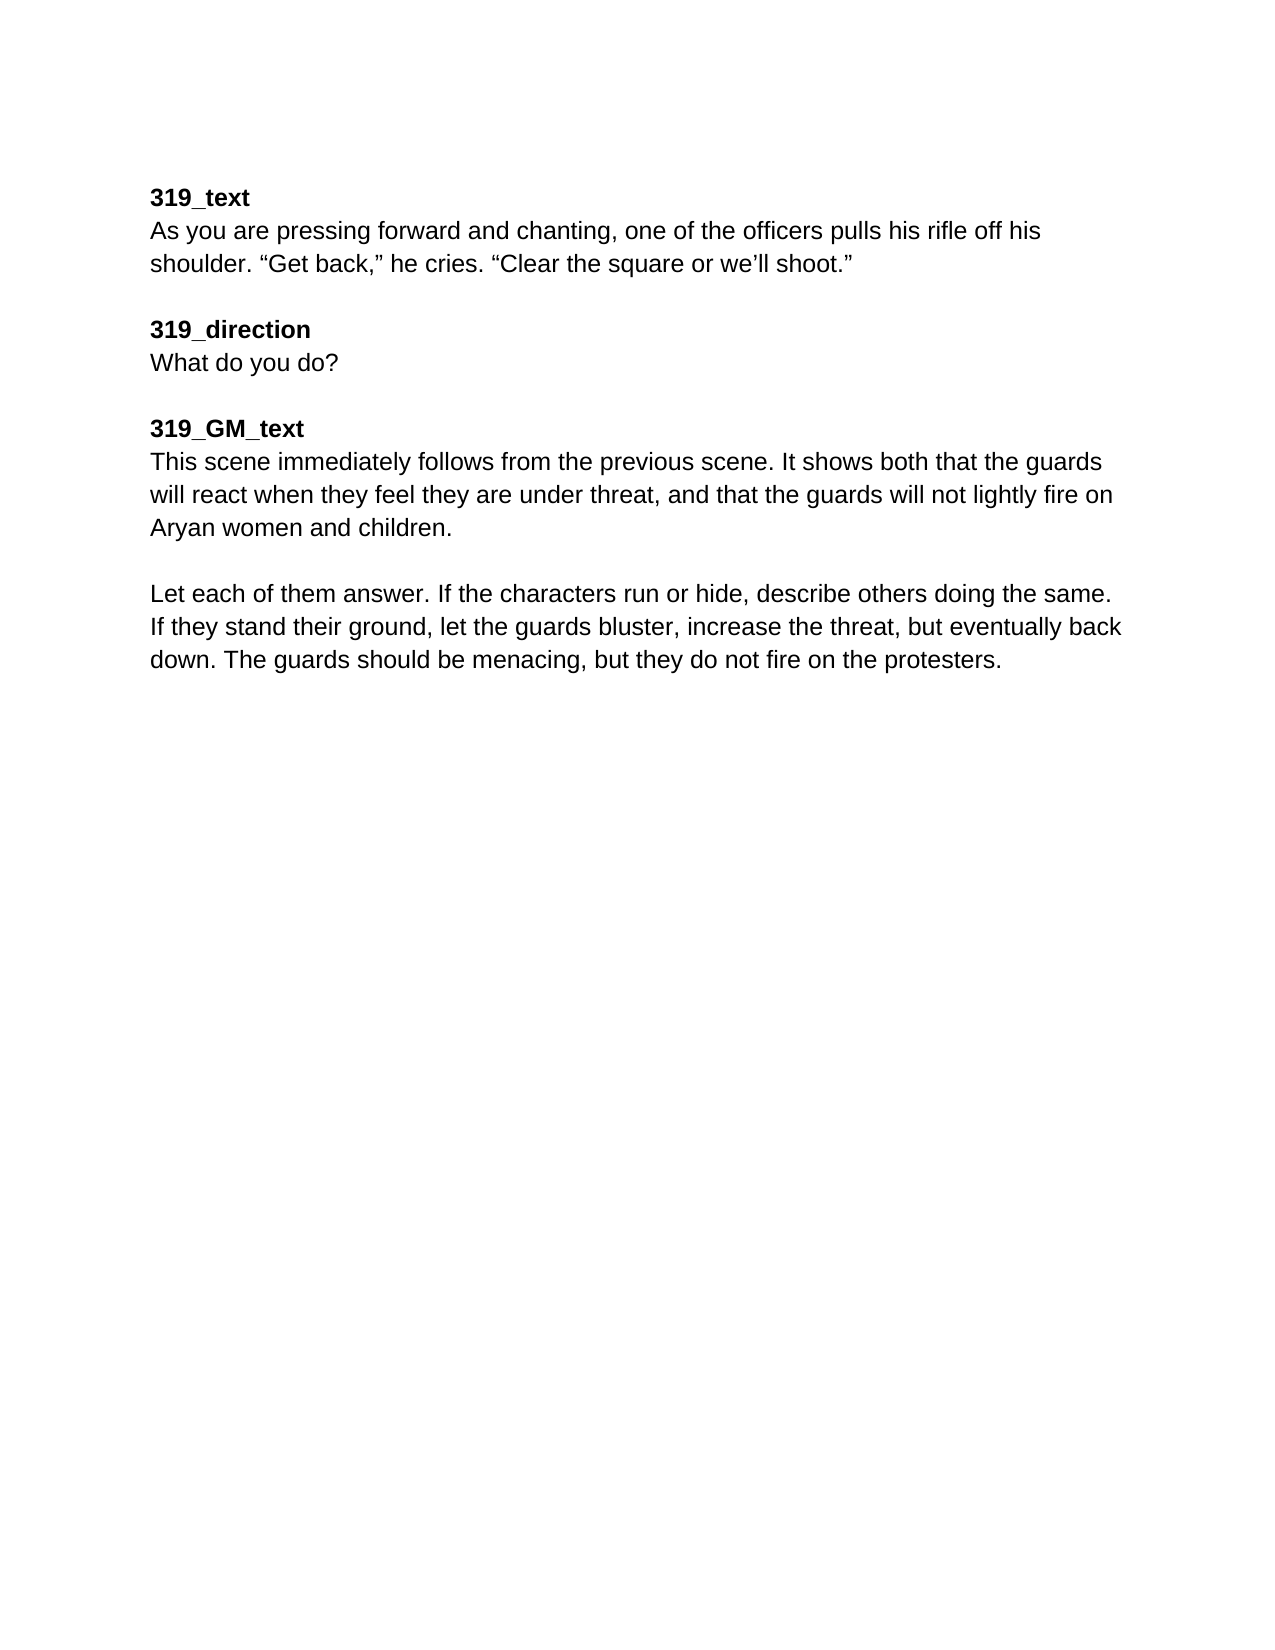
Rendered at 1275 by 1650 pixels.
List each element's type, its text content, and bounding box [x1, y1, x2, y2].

text 319_direction [150, 315, 1125, 344]
text What do you do? [150, 348, 1125, 377]
text This scene immediately follows from the previous scene. It shows both that the guards will react when they feel they are under threat, and that the guards will not lightly fire on Aryan women and children. [150, 447, 1125, 542]
text As you are pressing forward and chanting, one of the officers pulls his rifle off his shoulder. “Get back,” he cries. “Clear the square or we’ll shoot.” [150, 216, 1125, 278]
text 319_text [150, 183, 1125, 212]
text Let each of them answer. If the characters run or hide, describe others doing the same. If they stand their ground, let the guards bluster, increase the threat, but eventually back down. The guards should be menacing, but they do not fire on the protesters. [150, 579, 1125, 674]
text 319_GM_text [150, 414, 1125, 443]
